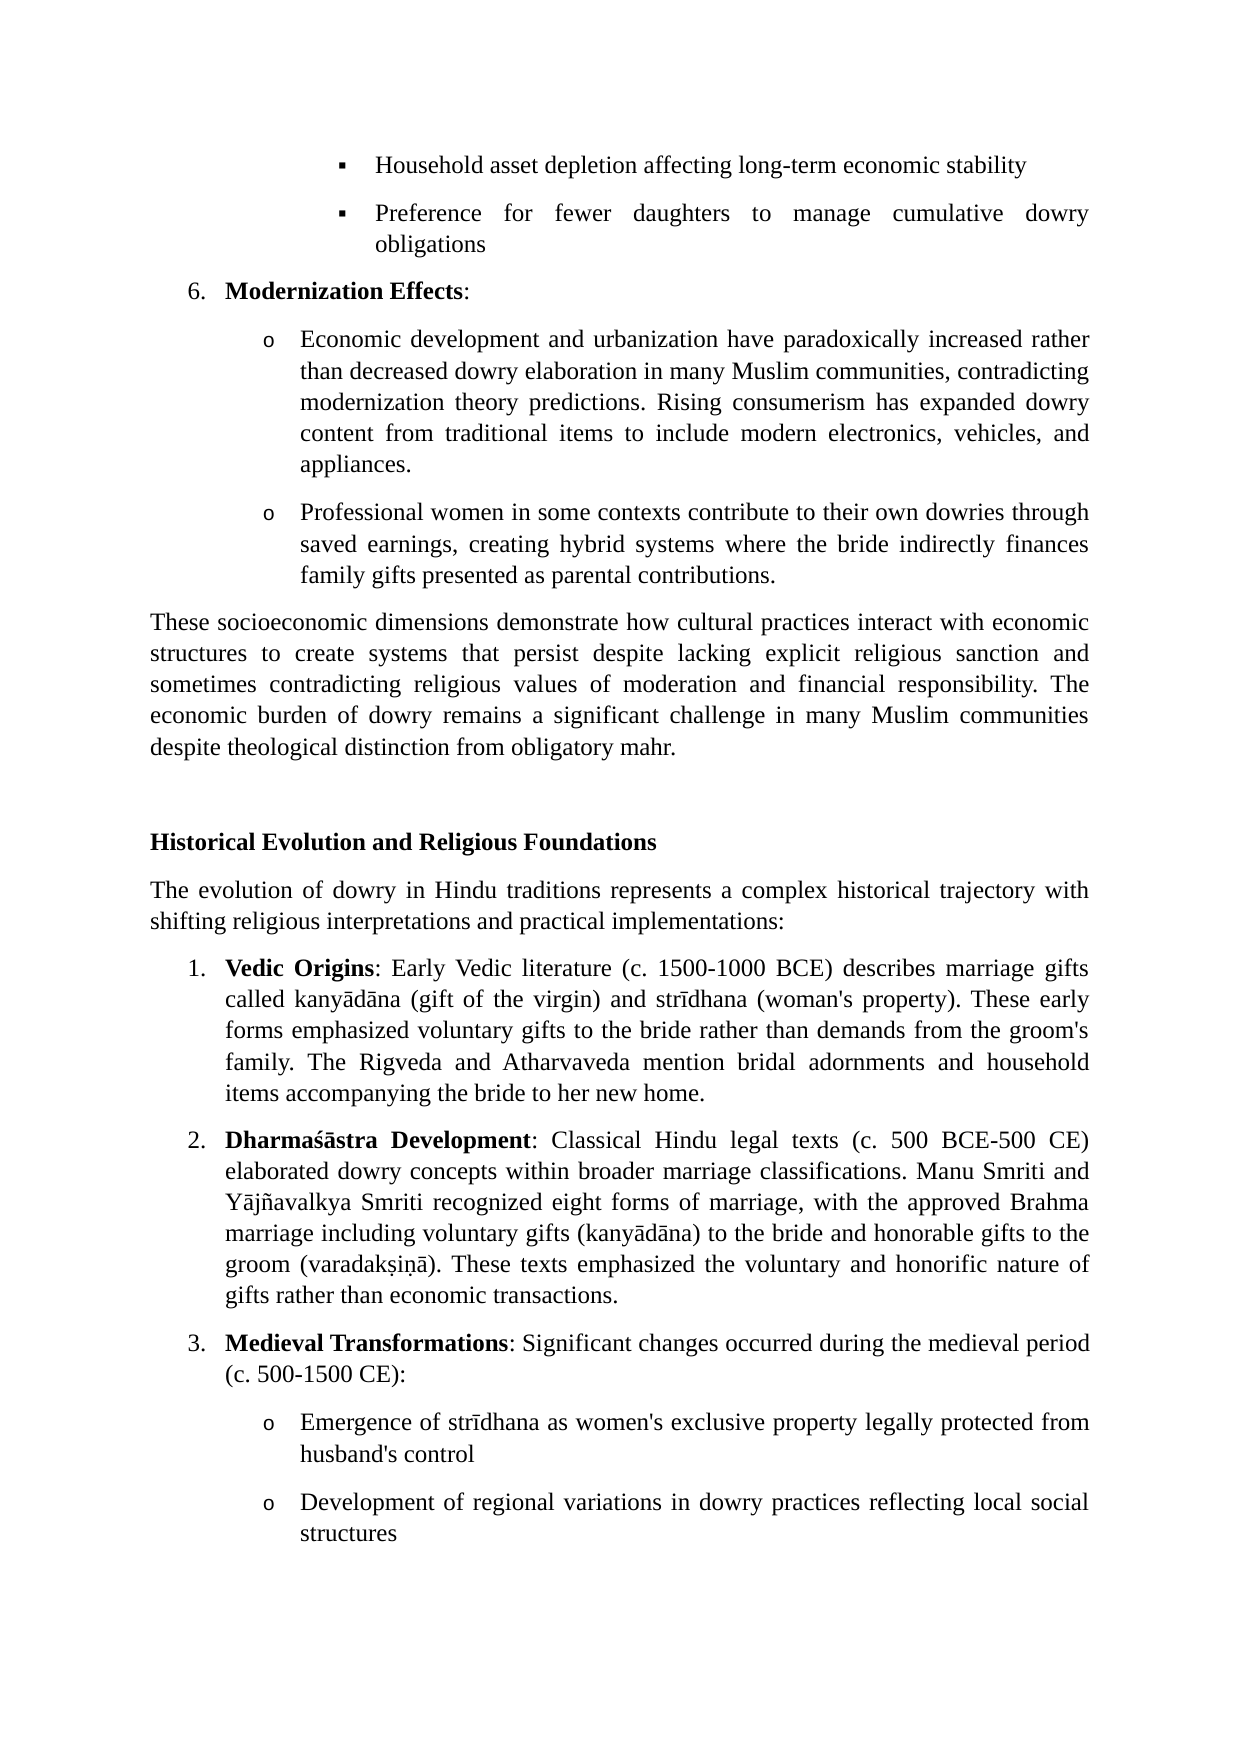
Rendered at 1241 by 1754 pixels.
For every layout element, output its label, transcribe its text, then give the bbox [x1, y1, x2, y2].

text These socioeconomic dimensions demonstrate how cultural practices interact with economic structures to create systems that persist despite lacking explicit religious sanction and sometimes contradicting religious values of moderation and financial responsibility. The economic burden of dowry remains a significant challenge in many Muslim communities despite theological distinction from obligatory mahr. [150, 607, 1090, 760]
text The evolution of dowry in Hindu traditions represents a complex historical trajectory with shifting religious interpretations and practical implementations: [150, 875, 1090, 934]
text Historical Evolution and Religious Foundations [150, 827, 1090, 856]
list Development of regional variations in dowry practices reflecting local social structures [262, 1487, 1090, 1547]
list Modernization Effects: [187, 276, 1090, 305]
list Economic development and urbanization have paradoxically increased rather than decreased dowry elaboration in many Muslim communities, contradicting modernization theory predictions. Rising consumerism has expanded dowry content from traditional items to include modern electronics, vehicles, and appliances. [262, 324, 1090, 478]
list Preference for fewer daughters to manage cumulative dowry obligations [337, 198, 1090, 257]
list Dharmaśāstra Development: Classical Hindu legal texts (c. 500 BCE-500 CE) elaborated dowry concepts within broader marriage classifications. Manu Smriti and Yājñavalkya Smriti recognized eight forms of marriage, with the approved Brahma marriage including voluntary gifts (kanyādāna) to the bride and honorable gifts to the groom (varadakṣiṇā). These texts emphasized the voluntary and honorific nature of gifts rather than economic transactions. [187, 1125, 1090, 1309]
list Professional women in some contexts contribute to their own dowries through saved earnings, creating hybrid systems where the bride indirectly finances family gifts presented as parental contributions. [262, 497, 1090, 588]
list Emergence of strīdhana as women's exclusive property legally protected from husband's control [262, 1407, 1090, 1468]
list Household asset depletion affecting long-term economic stability [337, 150, 1090, 179]
list Vedic Origins: Early Vedic literature (c. 1500-1000 BCE) describes marriage gifts called kanyādāna (gift of the virgin) and strīdhana (woman's property). These early forms emphasized voluntary gifts to the bride rather than demands from the groom's family. The Rigveda and Atharvaveda mention bridal adornments and household items accompanying the bride to her new home. [187, 953, 1090, 1106]
list Medieval Transformations: Significant changes occurred during the medieval period (c. 500-1500 CE): [187, 1328, 1090, 1388]
